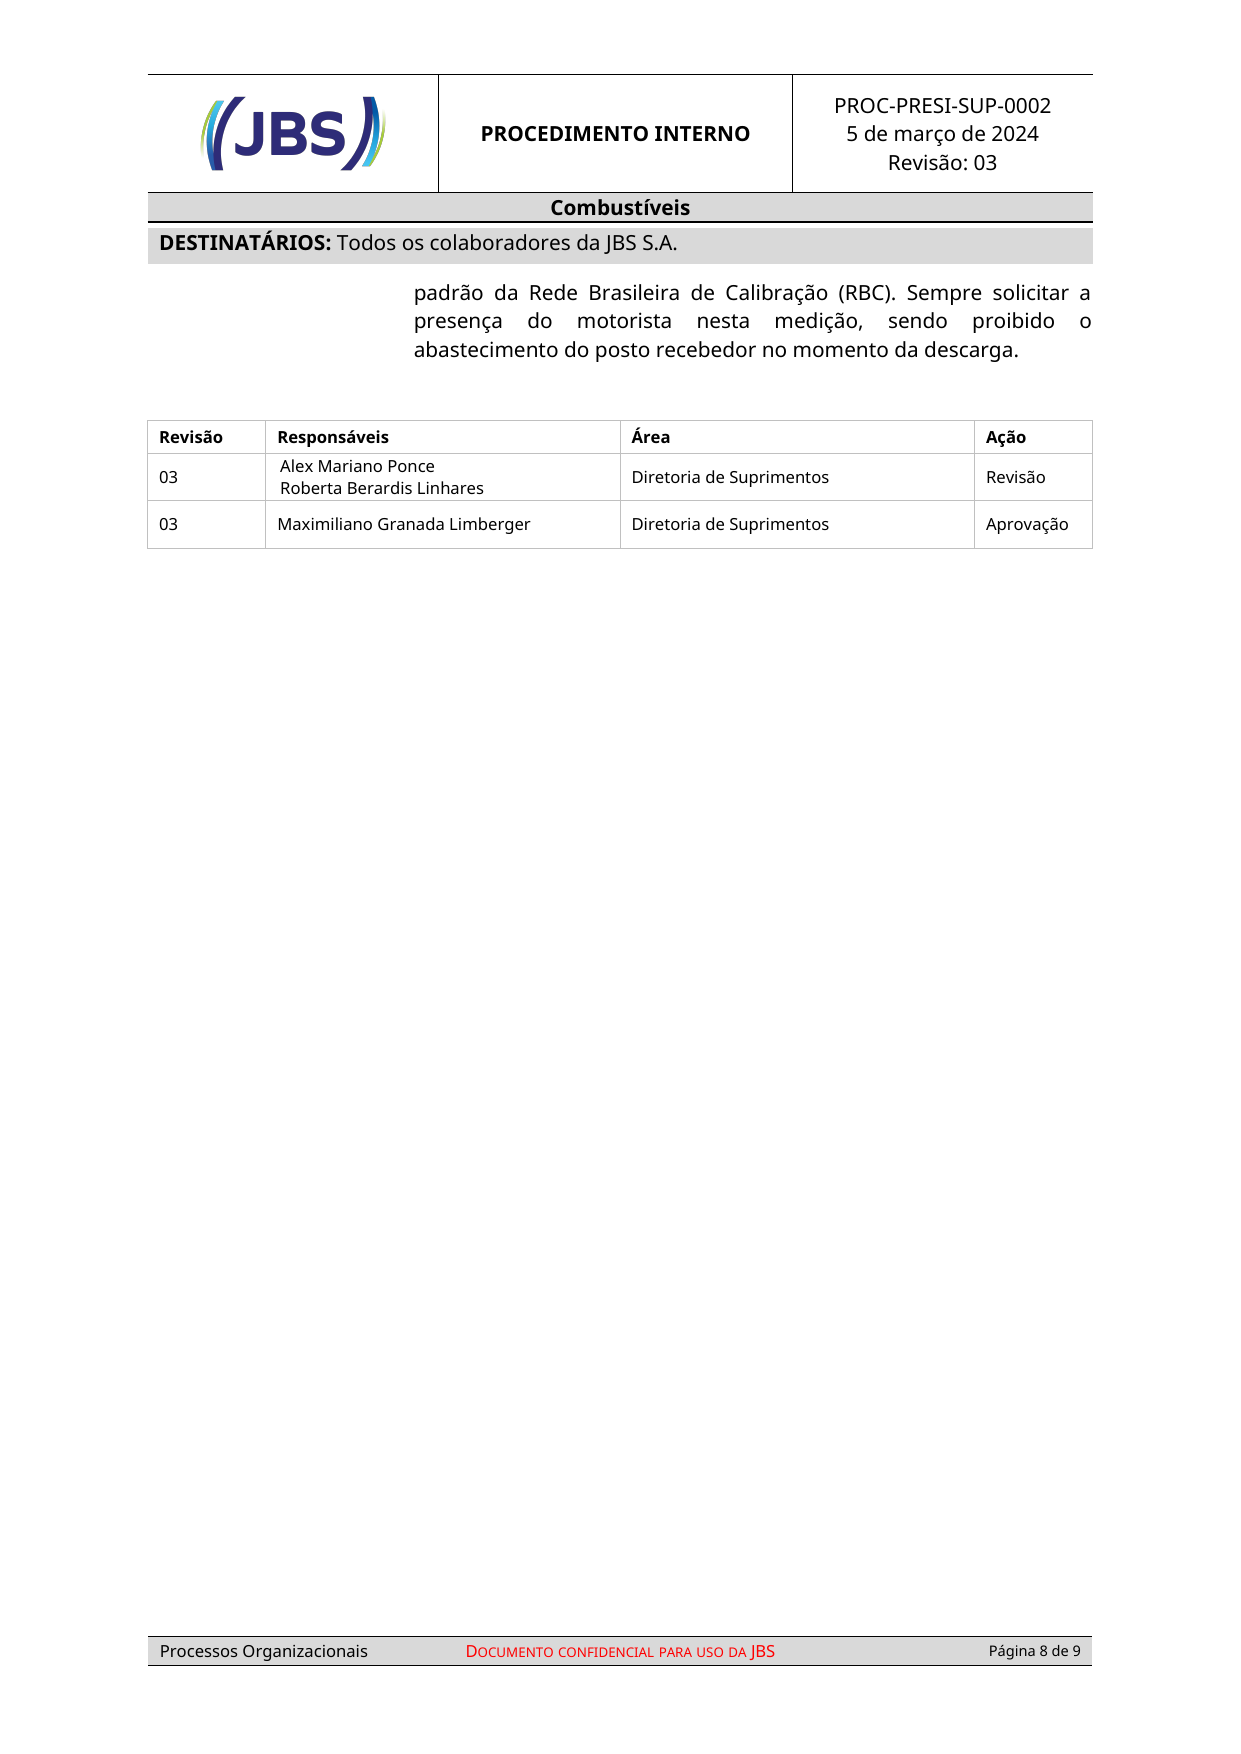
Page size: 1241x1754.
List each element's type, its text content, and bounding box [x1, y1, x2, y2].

table_cell Diretoria de Suprimentos [621, 454, 974, 500]
table_cell Maximiliano Granada Limberger [266, 501, 620, 547]
table_cell Revisão [975, 454, 1092, 500]
table_header Responsáveis [266, 421, 620, 453]
table_cell Diretoria de Suprimentos [621, 501, 974, 547]
table_cell 03 [148, 501, 265, 547]
table_cell Alex Mariano Ponce Roberta Berardis Linhares [266, 454, 620, 500]
table_header Área [621, 421, 974, 453]
table_cell 03 [148, 454, 265, 500]
table_cell Aprovação [975, 501, 1092, 547]
table_header Ação [975, 421, 1092, 453]
picture [181, 77, 405, 190]
table_header Revisão [148, 421, 265, 453]
